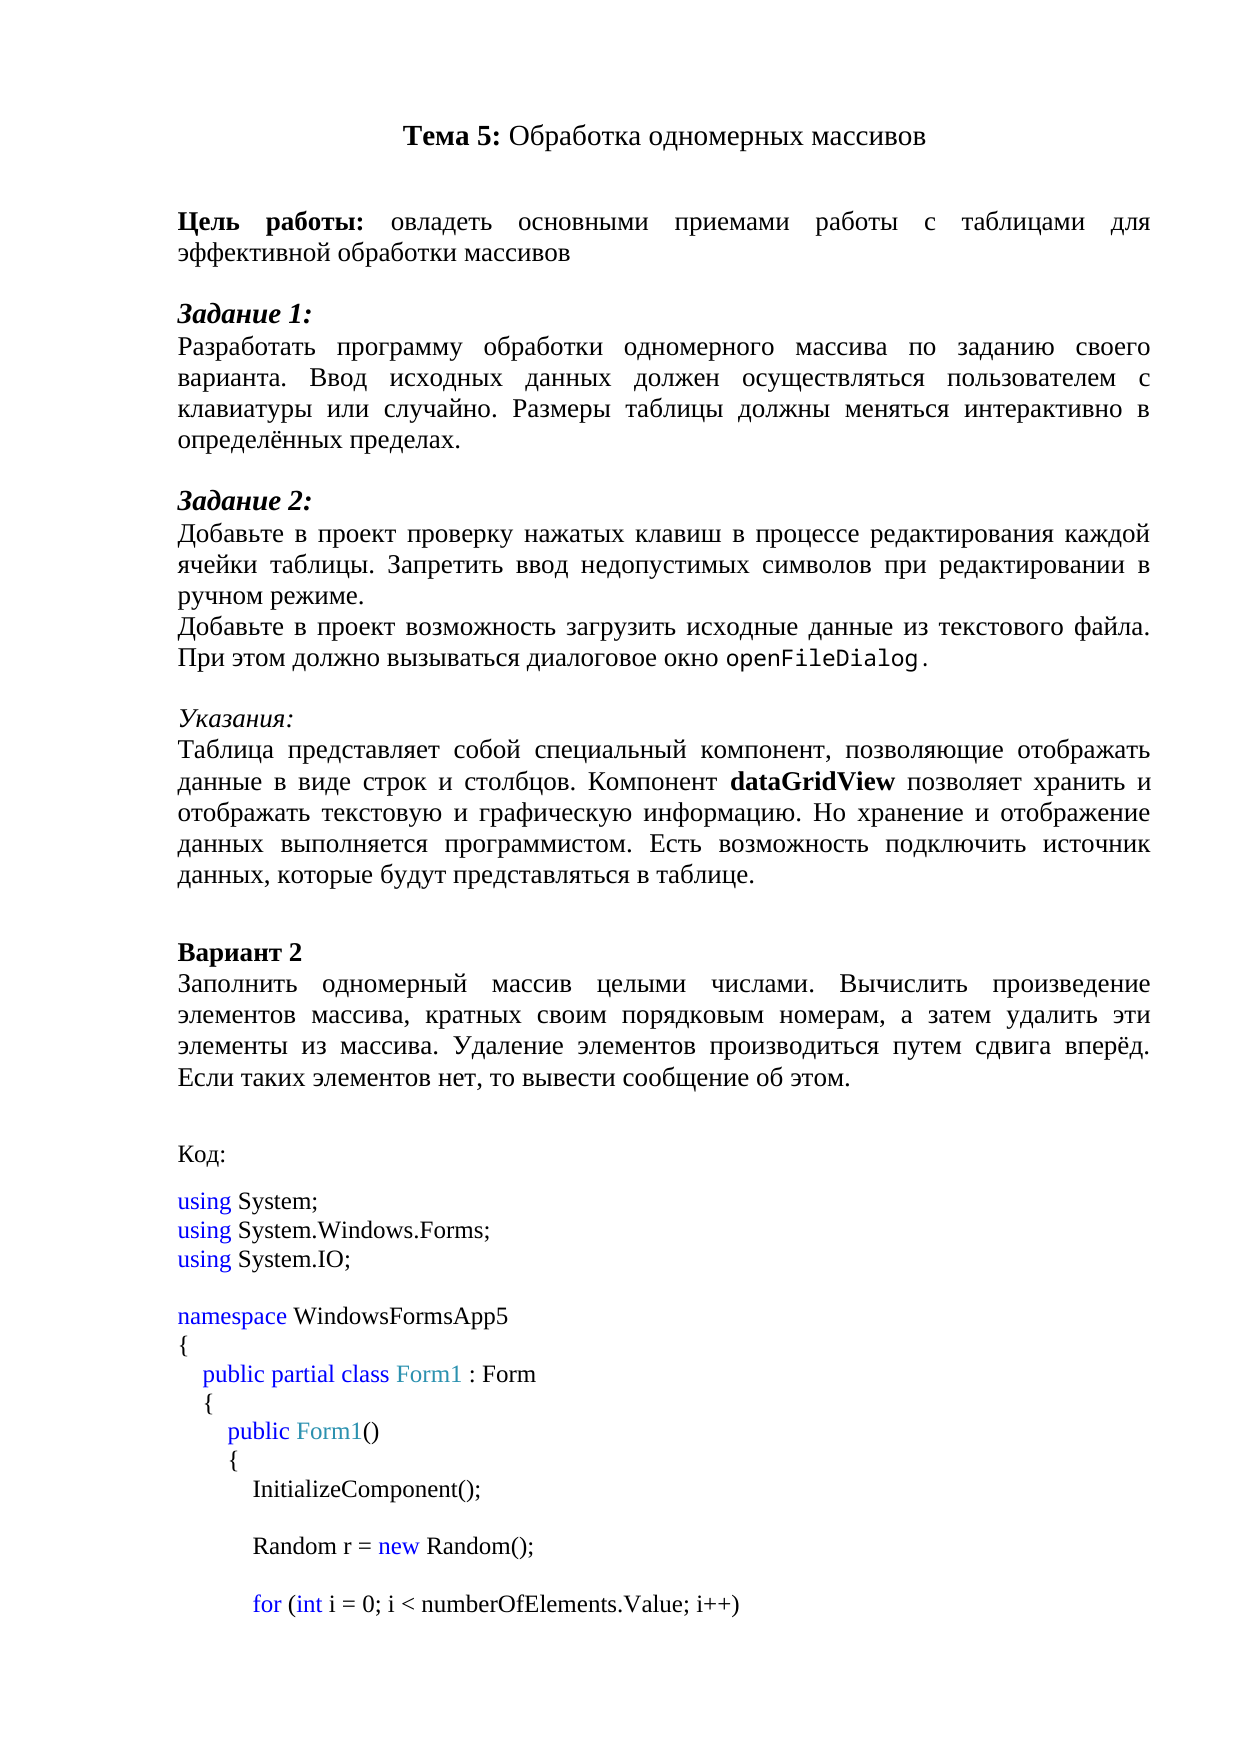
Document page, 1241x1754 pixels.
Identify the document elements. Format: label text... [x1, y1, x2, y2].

text public Form1() [177, 1416, 1152, 1445]
text for (int i = 0; i < numberOfElements.Value; i++) [177, 1589, 1152, 1618]
text public partial class Form1 : Form [177, 1359, 1152, 1388]
text Добавьте в проект проверку нажатых клавиш в процессе редактирования каждой ячейки таблицы. Запретить ввод недопустимых символов при редактировании в ручном режиме. [177, 517, 1152, 610]
text { [177, 1330, 1152, 1359]
text Указания: [177, 702, 1152, 733]
text Таблица представляет собой специальный компонент, позволяющие отображать данные в виде строк и столбцов. Компонент dataGridView позволяет хранить и отображать текстовую и графическую информацию. Но хранение и отображение данных выполняется программистом. Есть возможность подключить источник данных, которые будут представляться в таблице. [177, 733, 1152, 889]
text Тема 5: Обработка одномерных массивов [177, 118, 1152, 152]
text using System.IO; [177, 1244, 1152, 1273]
text namespace WindowsFormsApp5 [177, 1301, 1152, 1330]
text Задание 1: [177, 296, 1152, 330]
text using System.Windows.Forms; [177, 1215, 1152, 1244]
text Разработать программу обработки одномерного массива по заданию своего варианта. Ввод исходных данных должен осуществляться пользователем с клавиатуры или случайно. Размеры таблицы должны меняться интерактивно в определённых пределах. [177, 330, 1152, 454]
text Задание 2: [177, 483, 1152, 517]
text Вариант 2 [177, 936, 1152, 967]
text Код: [177, 1139, 1152, 1167]
text InitializeComponent(); [177, 1474, 1152, 1503]
text Заполнить одномерный массив целыми числами. Вычислить произведение элементов массива, кратных своим порядковым номерам, а затем удалить эти элементы из массива. Удаление элементов производиться путем сдвига вперёд. Если таких элементов нет, то вывести сообщение об этом. [177, 967, 1152, 1092]
text Цель работы: овладеть основными приемами работы с таблицами для эффективной обработки массивов [177, 205, 1152, 268]
text Random r = new Random(); [177, 1531, 1152, 1560]
text using System; [177, 1186, 1152, 1215]
text { [177, 1388, 1152, 1416]
text Добавьте в проект возможность загрузить исходные данные из текстового файла. При этом должно вызываться диалоговое окно openFileDialog. [177, 610, 1152, 673]
text { [177, 1445, 1152, 1474]
